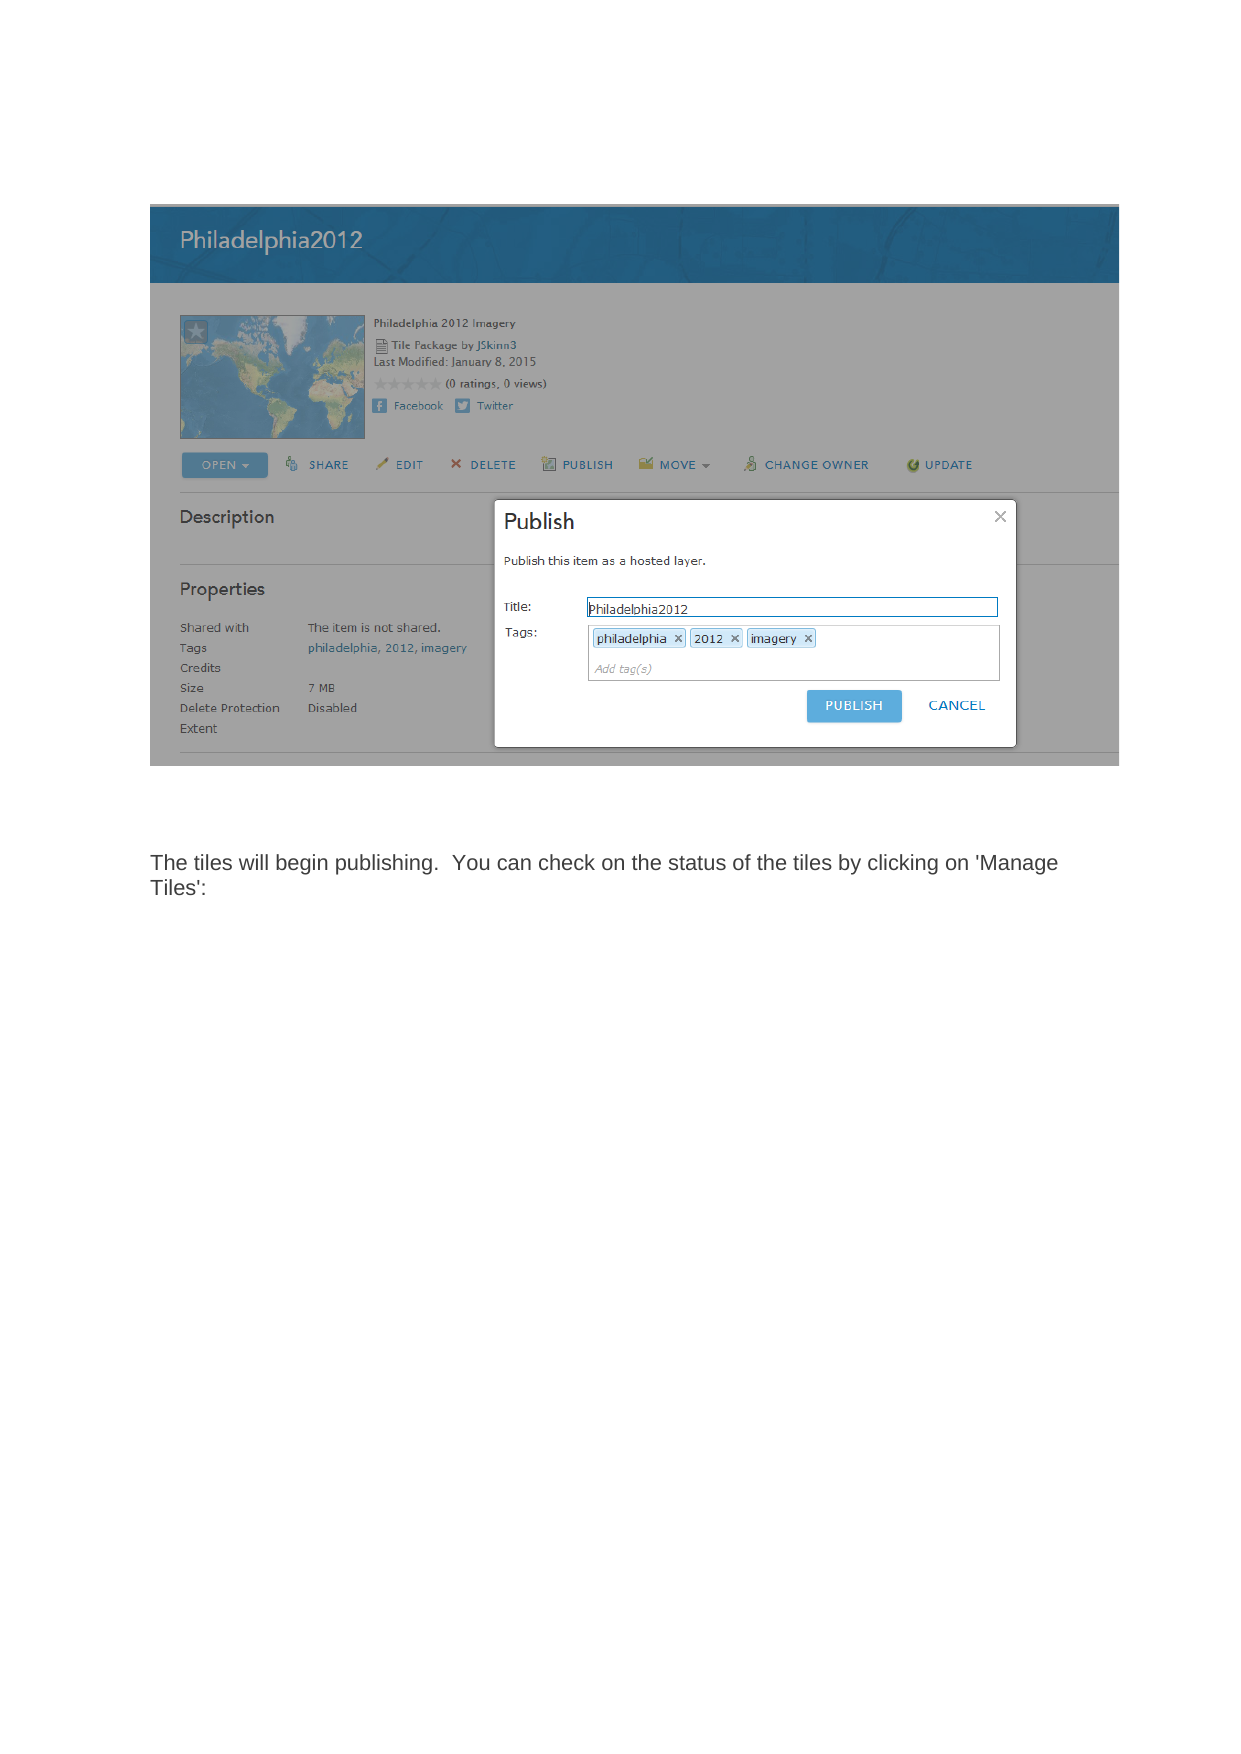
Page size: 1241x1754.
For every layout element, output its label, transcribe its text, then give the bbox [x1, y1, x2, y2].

text The tiles will begin publishing. You can check on the status of the tiles by clicking on 'Manage Tiles': [150, 849, 1090, 900]
picture [150, 204, 1120, 766]
